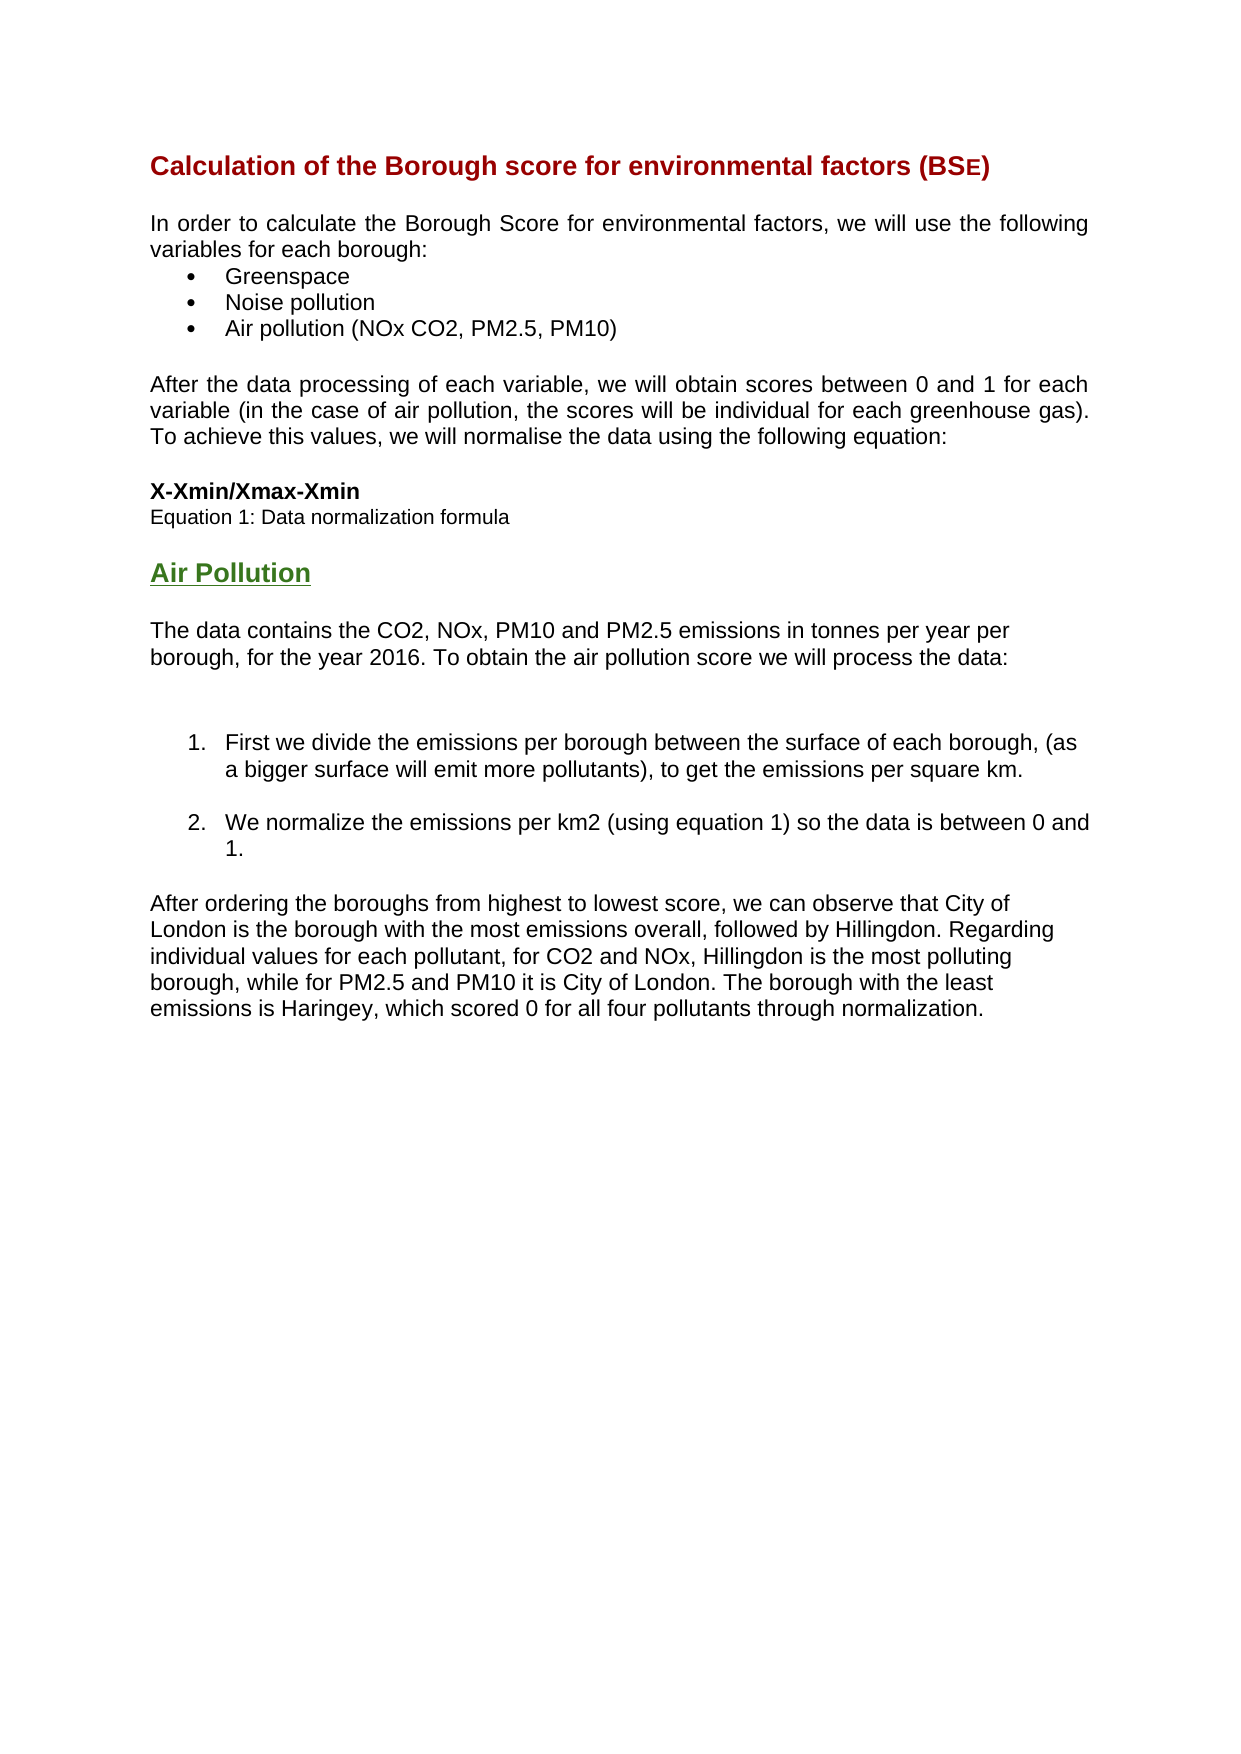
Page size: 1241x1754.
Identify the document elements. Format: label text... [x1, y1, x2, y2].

text X-Xmin/Xmax-Xmin [150, 478, 1090, 505]
text Equation 1: Data normalization formula [150, 505, 1090, 529]
text In order to calculate the Borough Score for environmental factors, we will use the following variables for each borough: [150, 210, 1090, 263]
list We normalize the emissions per km2 (using equation 1) so the data is between 0 and 1. [187, 808, 1090, 861]
text The data contains the CO2, NOx, PM10 and PM2.5 emissions in tonnes per year per borough, for the year 2016. To obtain the air pollution score we will process the data: [150, 617, 1090, 670]
text Air Pollution [150, 557, 1090, 589]
text Calculation of the Borough score for environmental factors (BSE) [150, 150, 1090, 181]
list Air pollution (NOx CO2, PM2.5, PM10) [187, 315, 1090, 342]
list Greenspace [187, 263, 1090, 289]
list First we divide the emissions per borough between the surface of each borough, (as a bigger surface will emit more pollutants), to get the emissions per square km. [187, 729, 1090, 782]
text After ordering the boroughs from highest to lowest score, we can observe that City of London is the borough with the most emissions overall, followed by Hillingdon. Regarding individual values for each pollutant, for CO2 and NOx, Hillingdon is the most polluting borough, while for PM2.5 and PM10 it is City of London. The borough with the least emissions is Haringey, which scored 0 for all four pollutants through normalization. [150, 890, 1090, 1022]
list Noise pollution [187, 289, 1090, 315]
text After the data processing of each variable, we will obtain scores between 0 and 1 for each variable (in the case of air pollution, the scores will be individual for each greenhouse gas). To achieve this values, we will normalise the data using the following equation: [150, 371, 1090, 449]
